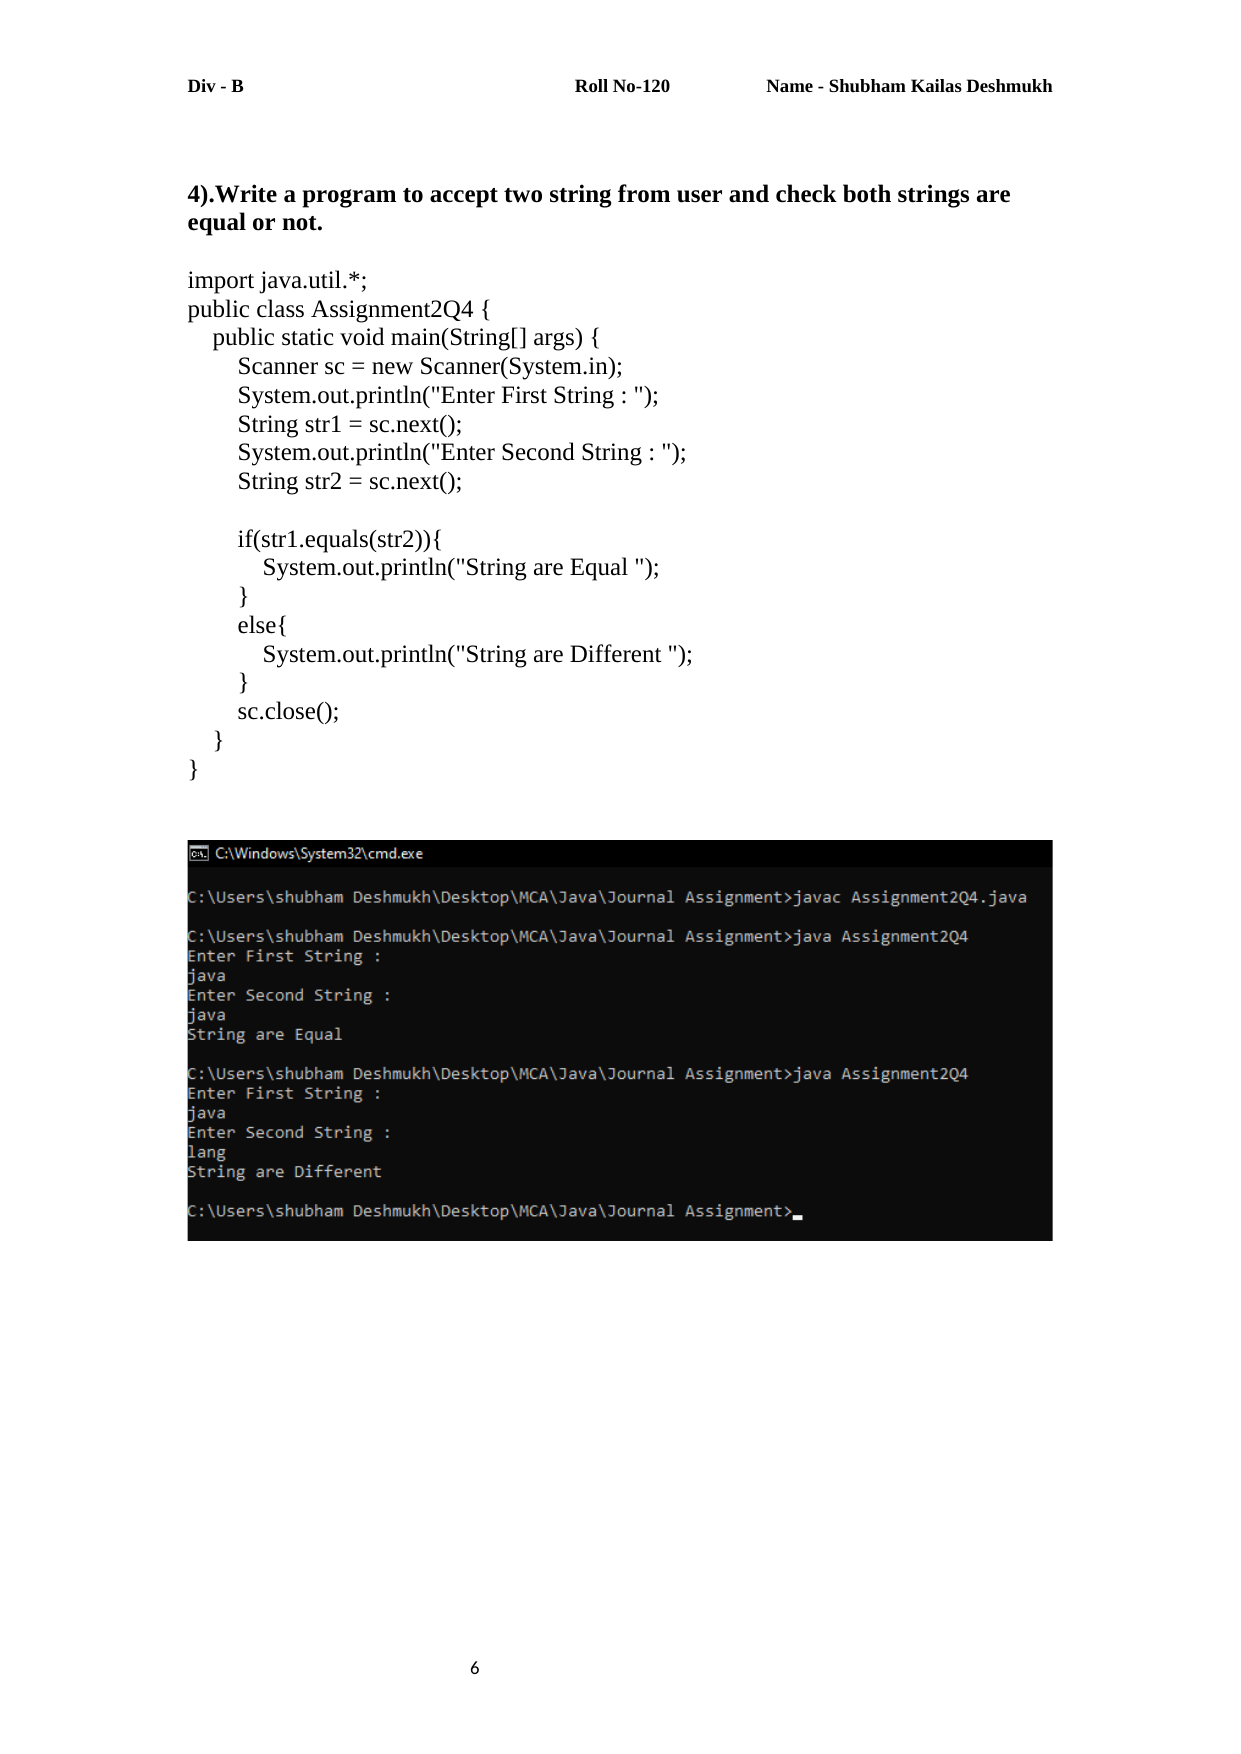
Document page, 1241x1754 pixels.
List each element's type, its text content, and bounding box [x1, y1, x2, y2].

text else{ [187, 610, 1053, 639]
text System.out.println("Enter First String : "); [187, 380, 1053, 409]
text if(str1.equals(str2)){ [187, 524, 1053, 552]
text } [187, 725, 1053, 754]
text 4).Write a program to accept two string from user and check both strings are equal or not. [187, 179, 1053, 236]
text System.out.println("String are Different "); [187, 639, 1053, 667]
text } [187, 581, 1053, 610]
text System.out.println("Enter Second String : "); [187, 437, 1053, 466]
text } [187, 667, 1053, 696]
text String str1 = sc.next(); [187, 409, 1053, 437]
text String str2 = sc.next(); [187, 466, 1053, 495]
text System.out.println("String are Equal "); [187, 552, 1053, 581]
text Scanner sc = new Scanner(System.in); [187, 351, 1053, 380]
text public class Assignment2Q4 { [187, 294, 1053, 322]
text import java.util.*; [187, 265, 1053, 294]
picture [187, 840, 1053, 1241]
text } [187, 754, 1053, 782]
text public static void main(String[] args) { [187, 322, 1053, 351]
text sc.close(); [187, 696, 1053, 725]
